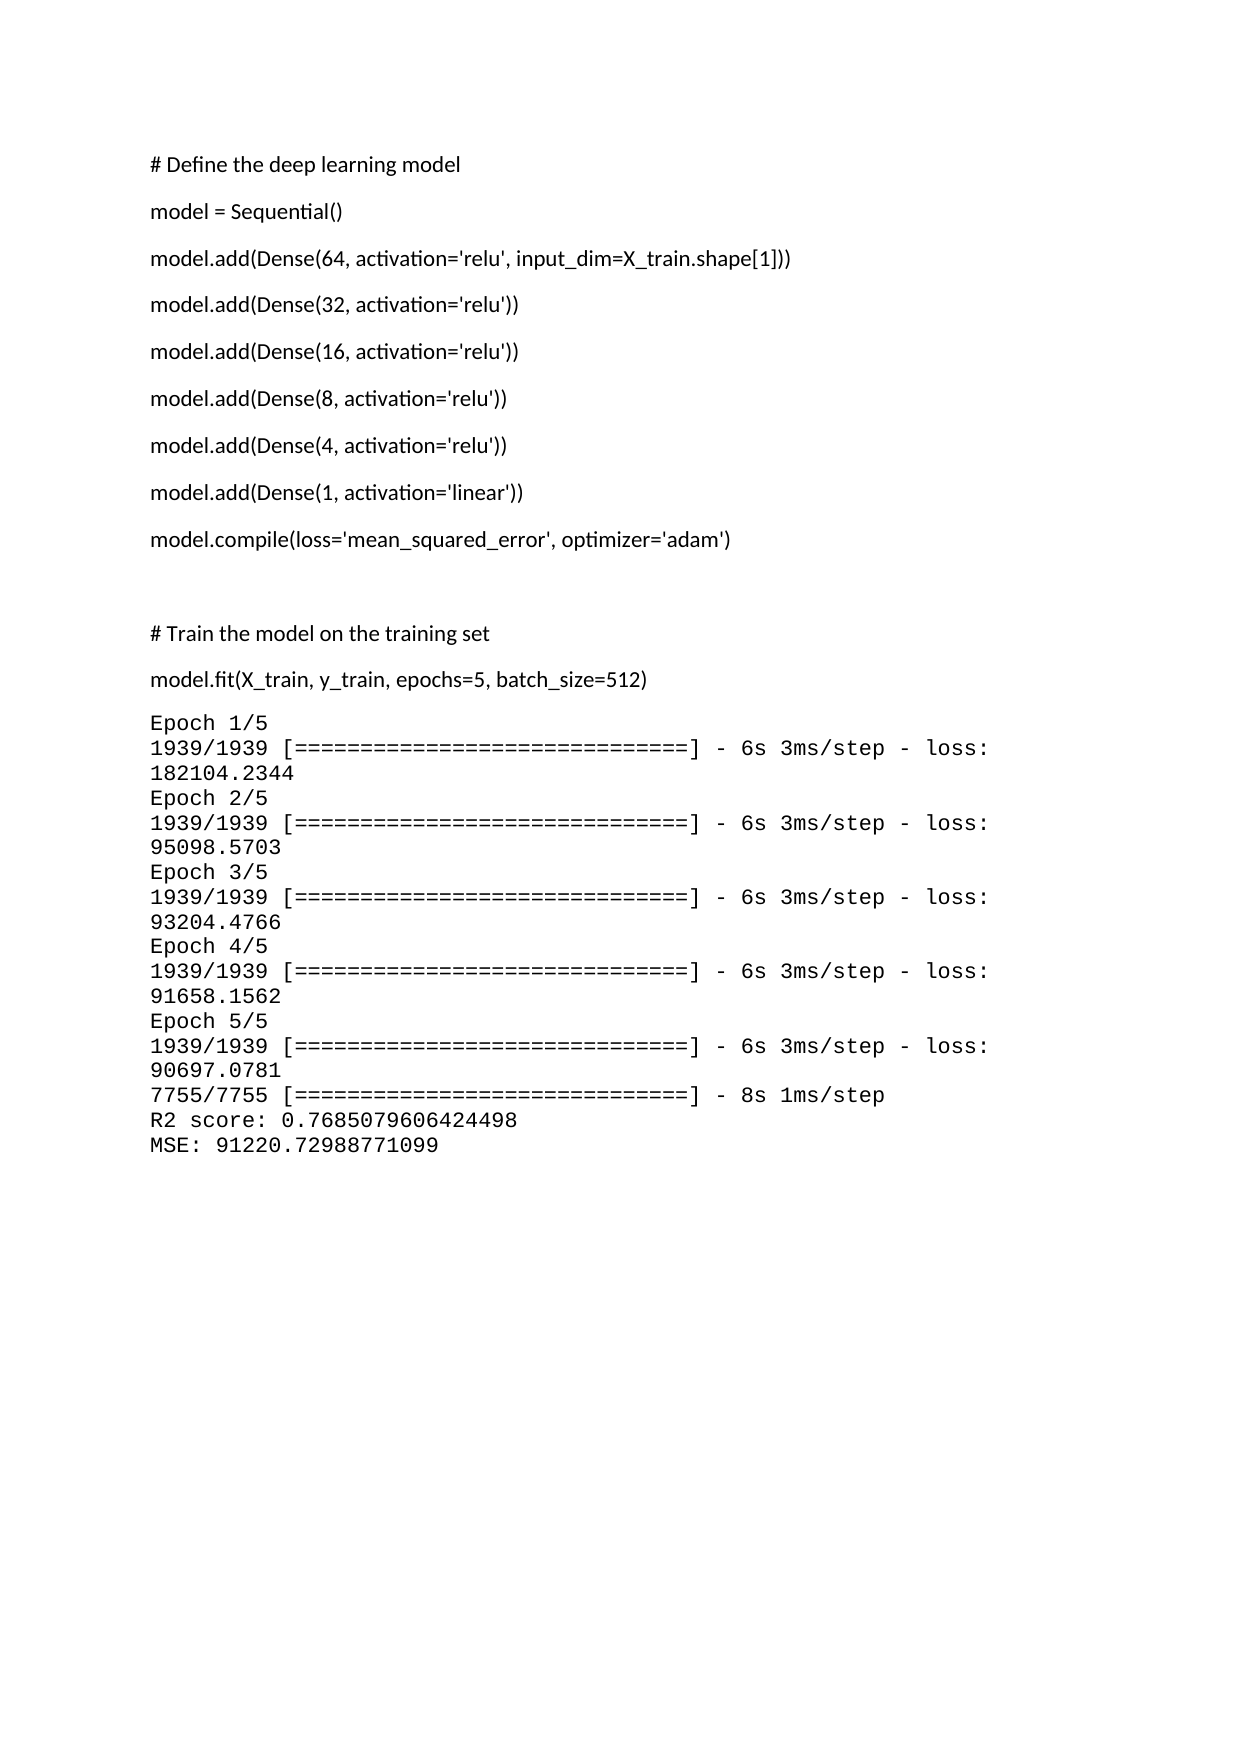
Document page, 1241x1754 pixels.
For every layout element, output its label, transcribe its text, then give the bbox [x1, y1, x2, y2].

text # Define the deep learning model [150, 150, 1090, 178]
text 1939/1939 [==============================] - 6s 3ms/step - loss: 95098.5703 [150, 812, 1090, 861]
text 1939/1939 [==============================] - 6s 3ms/step - loss: 182104.2344 [150, 737, 1090, 787]
text model.add(Dense(32, activation='relu')) [150, 291, 1090, 319]
text model.add(Dense(4, activation='relu')) [150, 431, 1090, 459]
text model.fit(X_train, y_train, epochs=5, batch_size=512) [150, 666, 1090, 694]
text Epoch 1/5 [150, 712, 1090, 737]
text Epoch 5/5 [150, 1010, 1090, 1035]
text Epoch 4/5 [150, 936, 1090, 960]
text model.add(Dense(16, activation='relu')) [150, 337, 1090, 366]
text 1939/1939 [==============================] - 6s 3ms/step - loss: 93204.4766 [150, 886, 1090, 936]
text model.add(Dense(1, activation='linear')) [150, 478, 1090, 506]
text R2 score: 0.7685079606424498 [150, 1109, 1090, 1134]
text model.add(Dense(64, activation='relu', input_dim=X_train.shape[1])) [150, 244, 1090, 272]
text model.compile(loss='mean_squared_error', optimizer='adam') [150, 525, 1090, 553]
text 1939/1939 [==============================] - 6s 3ms/step - loss: 91658.1562 [150, 960, 1090, 1010]
text model = Sequential() [150, 197, 1090, 225]
text MSE: 91220.72988771099 [150, 1134, 1090, 1159]
text # Train the model on the training set [150, 619, 1090, 647]
text Epoch 3/5 [150, 861, 1090, 886]
text Epoch 2/5 [150, 787, 1090, 812]
text 7755/7755 [==============================] - 8s 1ms/step [150, 1084, 1090, 1109]
text model.add(Dense(8, activation='relu')) [150, 384, 1090, 412]
text 1939/1939 [==============================] - 6s 3ms/step - loss: 90697.0781 [150, 1035, 1090, 1084]
